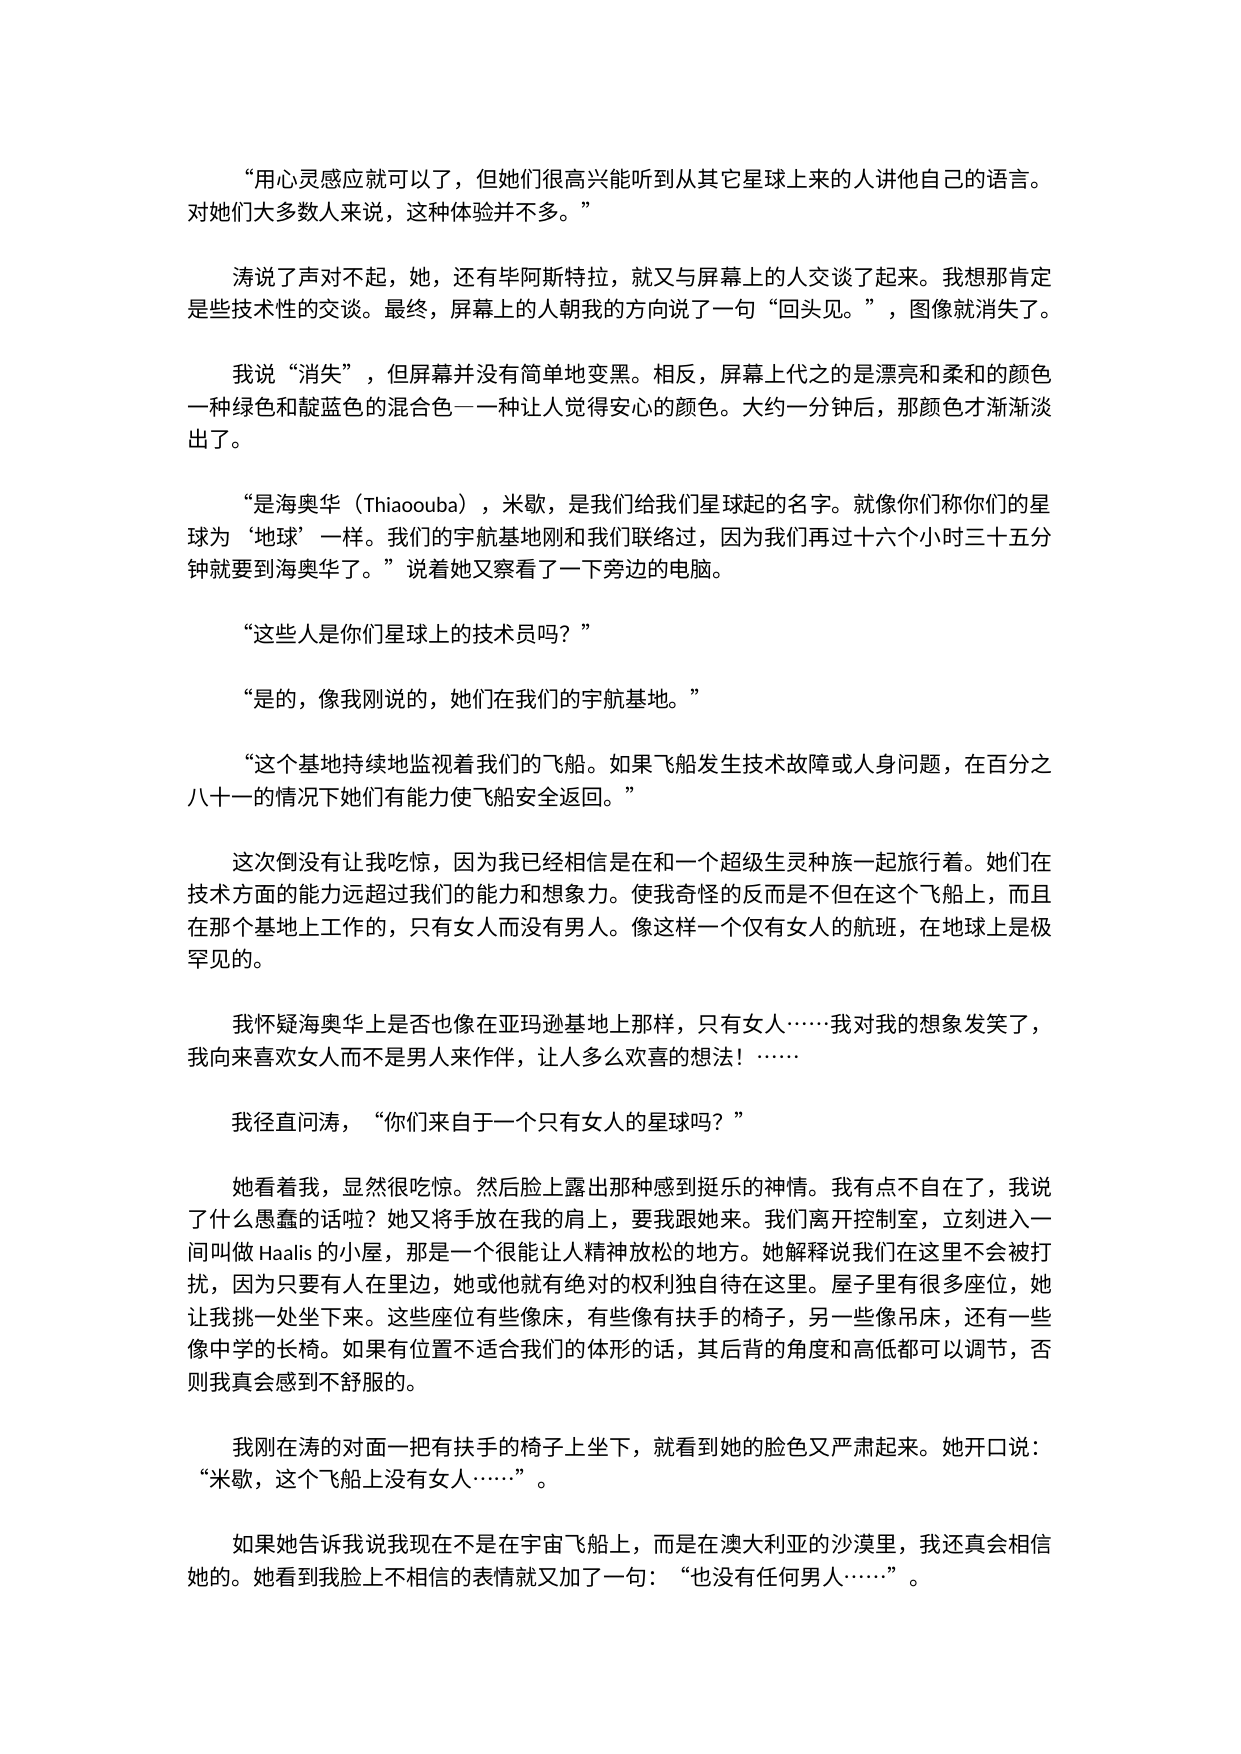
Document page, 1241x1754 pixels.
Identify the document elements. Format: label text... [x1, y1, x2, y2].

text 涛说了声对不起，她，还有毕阿斯特拉，就又与屏幕上的人交谈了起来。我想那肯定是些技术性的交谈。最终，屏幕上的人朝我的方向说了一句“回头见。”，图像就消失了。 [187, 259, 1053, 324]
text 如果她告诉我说我现在不是在宇宙飞船上，而是在澳大利亚的沙漠里，我还真会相信她的。她看到我脸上不相信的表情就又加了一句：“也没有任何男人……”。 [187, 1527, 1053, 1592]
text 这次倒没有让我吃惊，因为我已经相信是在和一个超级生灵种族一起旅行着。她们在技术方面的能力远超过我们的能力和想象力。使我奇怪的反而是不但在这个飞船上，而且在那个基地上工作的，只有女人而没有男人。像这样一个仅有女人的航班，在地球上是极罕见的。 [187, 844, 1053, 974]
text “是海奥华（Thiaoouba），米歇，是我们给我们星球起的名字。就像你们称你们的星球为‘地球’一样。我们的宇航基地刚和我们联络过，因为我们再过十六个小时三十五分钟就要到海奥华了。”说着她又察看了一下旁边的电脑。 [187, 487, 1053, 584]
text 我说“消失”，但屏幕并没有简单地变黑。相反，屏幕上代之的是漂亮和柔和的颜色，一种绿色和靛蓝色的混合色—一种让人觉得安心的颜色。大约一分钟后，那颜色才渐渐淡出了。 [187, 357, 1053, 454]
text 我怀疑海奥华上是否也像在亚玛逊基地上那样，只有女人……我对我的想象发笑了，我向来喜欢女人而不是男人来作伴，让人多么欢喜的想法！…… [187, 1007, 1053, 1072]
text “这个基地持续地监视着我们的飞船。如果飞船发生技术故障或人身问题，在百分之八十一的情况下她们有能力使飞船安全返回。” [187, 747, 1053, 812]
text 我刚在涛的对面一把有扶手的椅子上坐下，就看到她的脸色又严肃起来。她开口说：“米歇，这个飞船上没有女人……”。 [187, 1429, 1053, 1494]
text “这些人是你们星球上的技术员吗？” [187, 617, 1053, 649]
text 我径直问涛，“你们来自于一个只有女人的星球吗？” [187, 1104, 1053, 1137]
text 她看着我，显然很吃惊。然后脸上露出那种感到挺乐的神情。我有点不自在了，我说了什么愚蠢的话啦？她又将手放在我的肩上，要我跟她来。我们离开控制室，立刻进入一间叫做Haalis的小屋，那是一个很能让人精神放松的地方。她解释说我们在这里不会被打扰，因为只要有人在里边，她或他就有绝对的权利独自待在这里。屋子里有很多座位，她让我挑一处坐下来。这些座位有些像床，有些像有扶手的椅子，另一些像吊床，还有一些像中学的长椅。如果有位置不适合我们的体形的话，其后背的角度和高低都可以调节，否则我真会感到不舒服的。 [187, 1169, 1053, 1397]
text “用心灵感应就可以了，但她们很高兴能听到从其它星球上来的人讲他自己的语言。对她们大多数人来说，这种体验并不多。” [187, 162, 1053, 227]
text “是的，像我刚说的，她们在我们的宇航基地。” [187, 682, 1053, 714]
